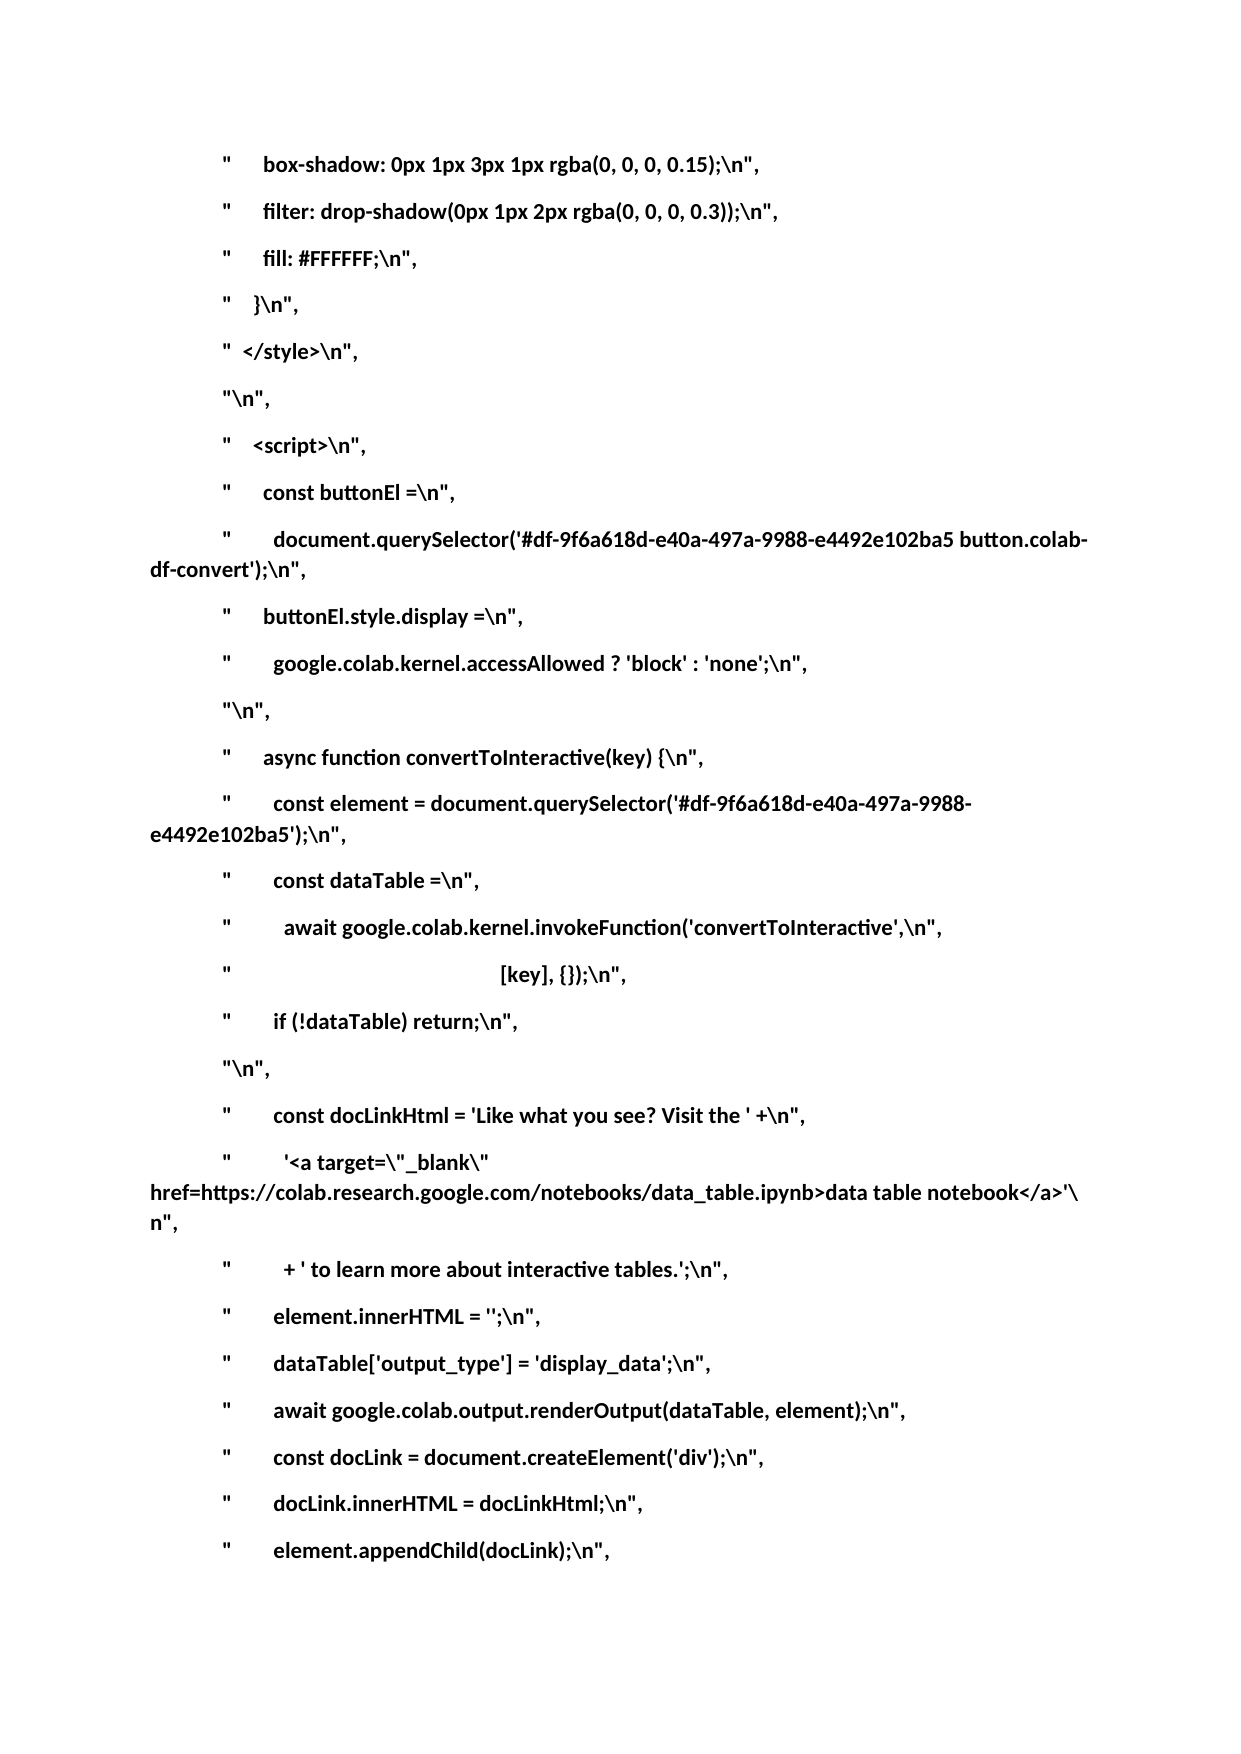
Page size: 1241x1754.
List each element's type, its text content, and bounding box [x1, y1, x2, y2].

text " if (!dataTable) return;\n", [150, 1007, 1090, 1035]
text " docLink.innerHTML = docLinkHtml;\n", [150, 1489, 1090, 1518]
text " box-shadow: 0px 1px 3px 1px rgba(0, 0, 0, 0.15);\n", [150, 150, 1090, 178]
text " const buttonEl =\n", [150, 478, 1090, 506]
text " const docLinkHtml = 'Like what you see? Visit the ' +\n", [150, 1101, 1090, 1129]
text " <script>\n", [150, 431, 1090, 459]
text " + ' to learn more about interactive tables.';\n", [150, 1255, 1090, 1283]
text " dataTable['output_type'] = 'display_data';\n", [150, 1349, 1090, 1377]
text " const element = document.querySelector('#df-9f6a618d-e40a-497a-9988-e4492e102ba5');\n", [150, 789, 1090, 848]
text " await google.colab.output.renderOutput(dataTable, element);\n", [150, 1396, 1090, 1424]
text " </style>\n", [150, 337, 1090, 366]
text " }\n", [150, 291, 1090, 319]
text " await google.colab.kernel.invokeFunction('convertToInteractive',\n", [150, 913, 1090, 942]
text " document.querySelector('#df-9f6a618d-e40a-497a-9988-e4492e102ba5 button.colab-df-convert');\n", [150, 525, 1090, 583]
text " buttonEl.style.display =\n", [150, 602, 1090, 630]
text " element.appendChild(docLink);\n", [150, 1536, 1090, 1564]
text "\n", [150, 1054, 1090, 1082]
text " google.colab.kernel.accessAllowed ? 'block' : 'none';\n", [150, 649, 1090, 677]
text " const docLink = document.createElement('div');\n", [150, 1443, 1090, 1471]
text "\n", [150, 384, 1090, 412]
text " fill: #FFFFFF;\n", [150, 244, 1090, 272]
text " filter: drop-shadow(0px 1px 2px rgba(0, 0, 0, 0.3));\n", [150, 197, 1090, 225]
text "\n", [150, 696, 1090, 724]
text " '<a target=\"_blank\" href=https://colab.research.google.com/notebooks/data_table.ipynb>data table notebook</a>'\n", [150, 1148, 1090, 1236]
text " async function convertToInteractive(key) {\n", [150, 743, 1090, 771]
text " [key], {});\n", [150, 960, 1090, 988]
text " element.innerHTML = '';\n", [150, 1302, 1090, 1330]
text " const dataTable =\n", [150, 867, 1090, 895]
